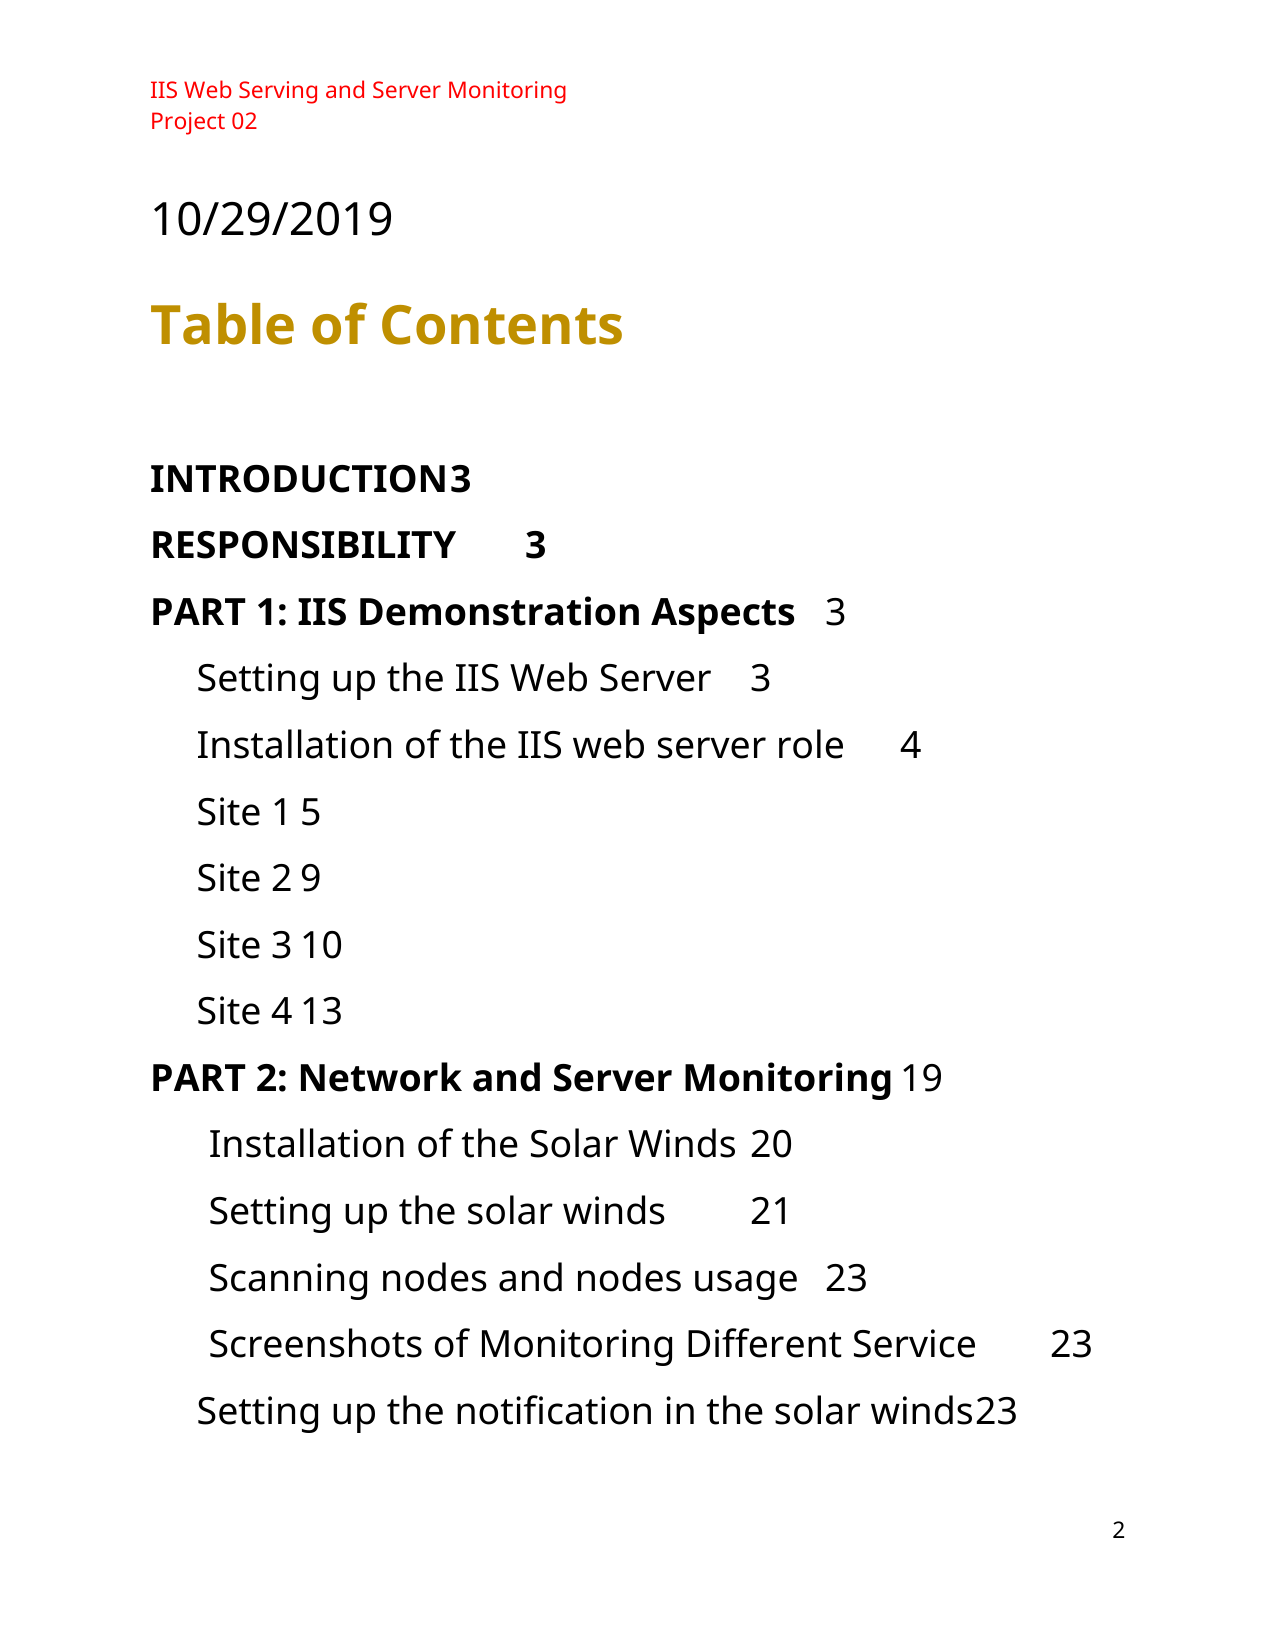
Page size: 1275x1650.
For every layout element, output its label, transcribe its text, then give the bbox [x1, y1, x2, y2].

text Installation of the Solar Winds 20 [150, 1118, 1125, 1169]
text Scanning nodes and nodes usage 23 [150, 1251, 1125, 1302]
text Site 3 10 [196, 918, 1125, 969]
text INTRODUCTION 3 [150, 452, 1125, 503]
text PART 2: Network and Server Monitoring 19 [150, 1051, 1125, 1102]
text RESPONSIBILITY 3 [150, 519, 1125, 570]
text PART 1: IIS Demonstration Aspects 3 [150, 585, 1125, 636]
text Setting up the IIS Web Server 3 [196, 652, 1125, 703]
text Setting up the notification in the solar winds 23 [196, 1384, 1125, 1435]
text Site 4 13 [196, 984, 1125, 1036]
text Table of Contents [150, 287, 1125, 361]
text 10/29/2019 [150, 186, 1125, 249]
text Installation of the IIS web server role 4 [196, 718, 1125, 769]
text Screenshots of Monitoring Different Service 23 [150, 1317, 1125, 1368]
text Site 1 5 [196, 785, 1125, 836]
text Setting up the solar winds 21 [150, 1184, 1125, 1235]
text Site 2 9 [196, 851, 1125, 902]
